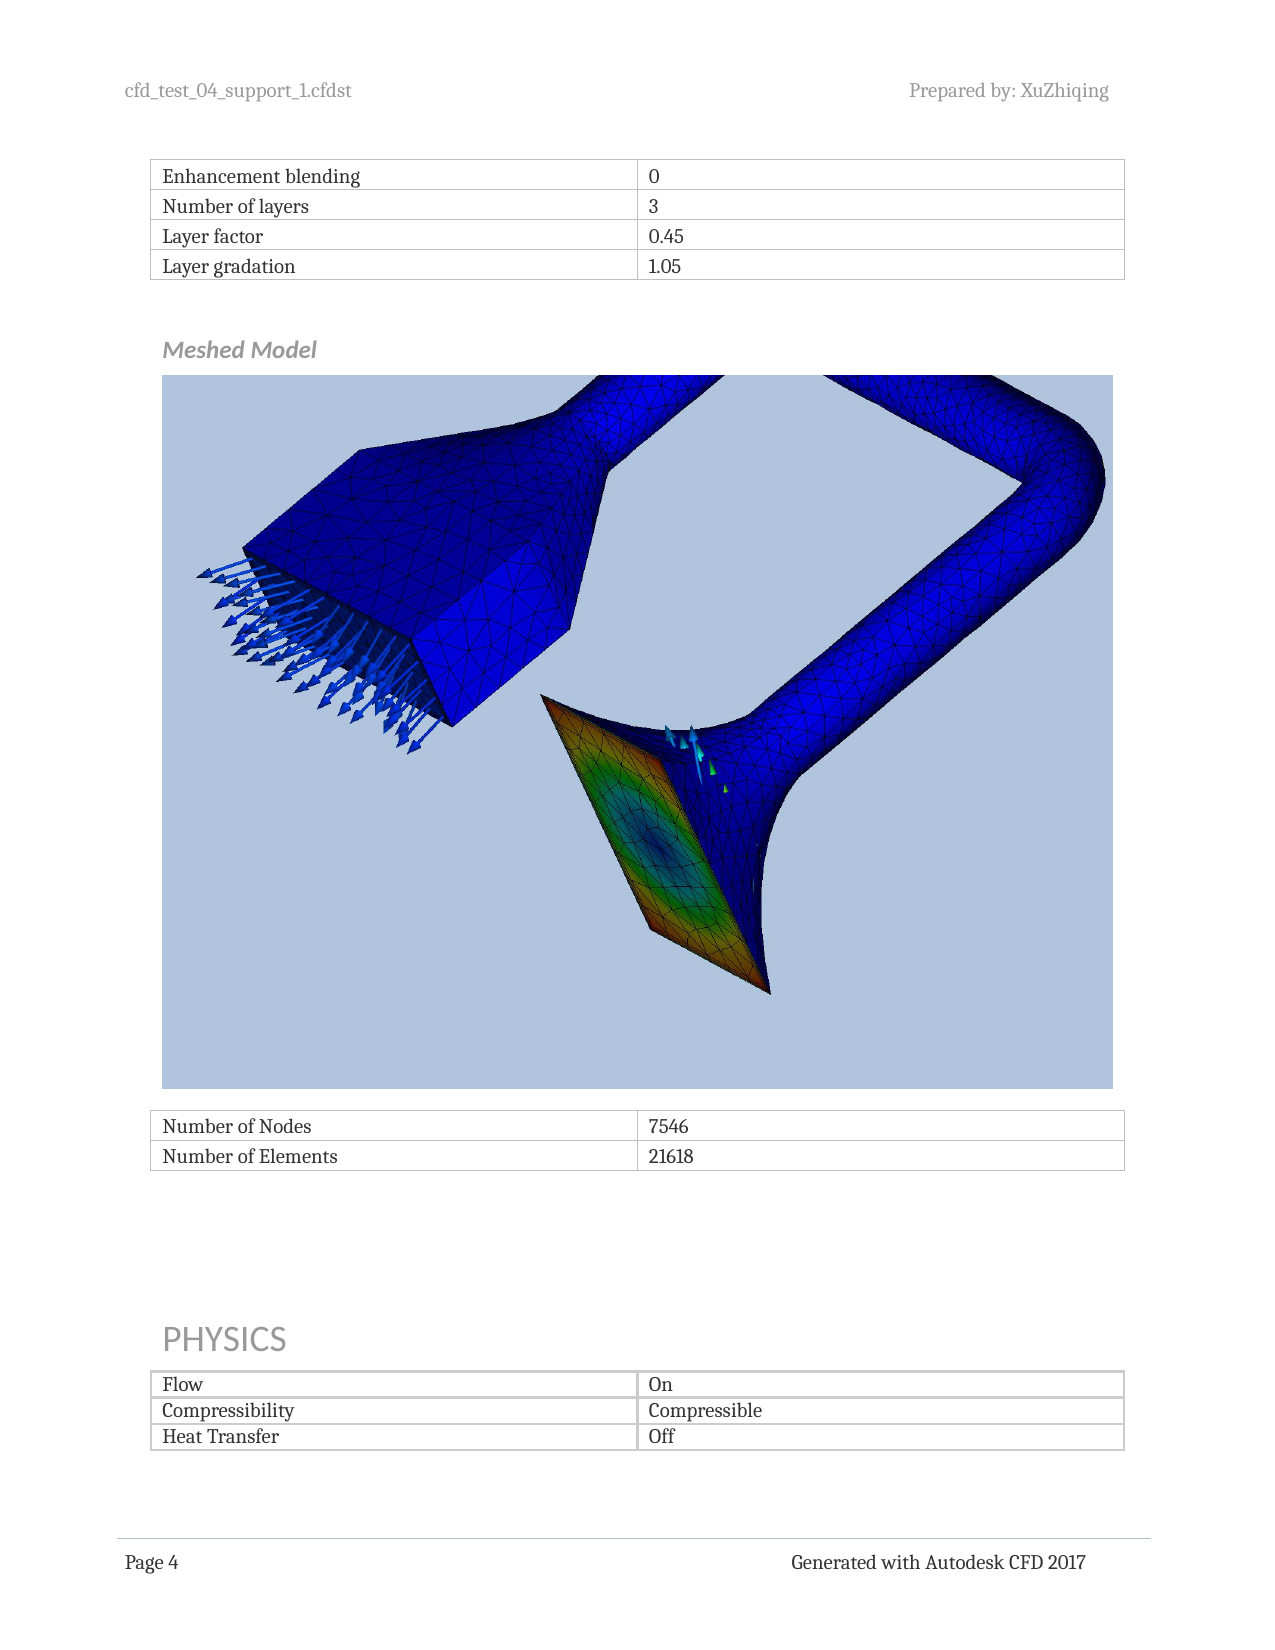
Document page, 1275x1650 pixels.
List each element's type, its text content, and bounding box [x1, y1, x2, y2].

subtitle Physics [162, 1315, 1113, 1361]
table_header Number of Nodes [151, 1111, 637, 1140]
table_cell Compressible [639, 1399, 1123, 1422]
table_header On [639, 1373, 1123, 1396]
table_header Flow [152, 1373, 636, 1396]
table_cell 0.45 [638, 220, 1124, 249]
table_cell 1.05 [638, 250, 1124, 279]
table_cell Enhancement blending [151, 160, 637, 189]
table_cell Number of Elements [151, 1141, 637, 1170]
table_cell 0 [638, 160, 1124, 189]
table_cell Compressibility [152, 1399, 636, 1422]
table_cell Number of layers [151, 190, 637, 219]
table_cell 21618 [638, 1141, 1124, 1170]
subtitle Meshed Model [162, 334, 1113, 365]
table_cell Heat Transfer [152, 1425, 636, 1448]
table_cell Off [639, 1425, 1123, 1448]
picture [162, 375, 1113, 1089]
table_header 7546 [638, 1111, 1124, 1140]
table_cell 3 [638, 190, 1124, 219]
table_cell Layer factor [151, 220, 637, 249]
table_cell Layer gradation [151, 250, 637, 279]
